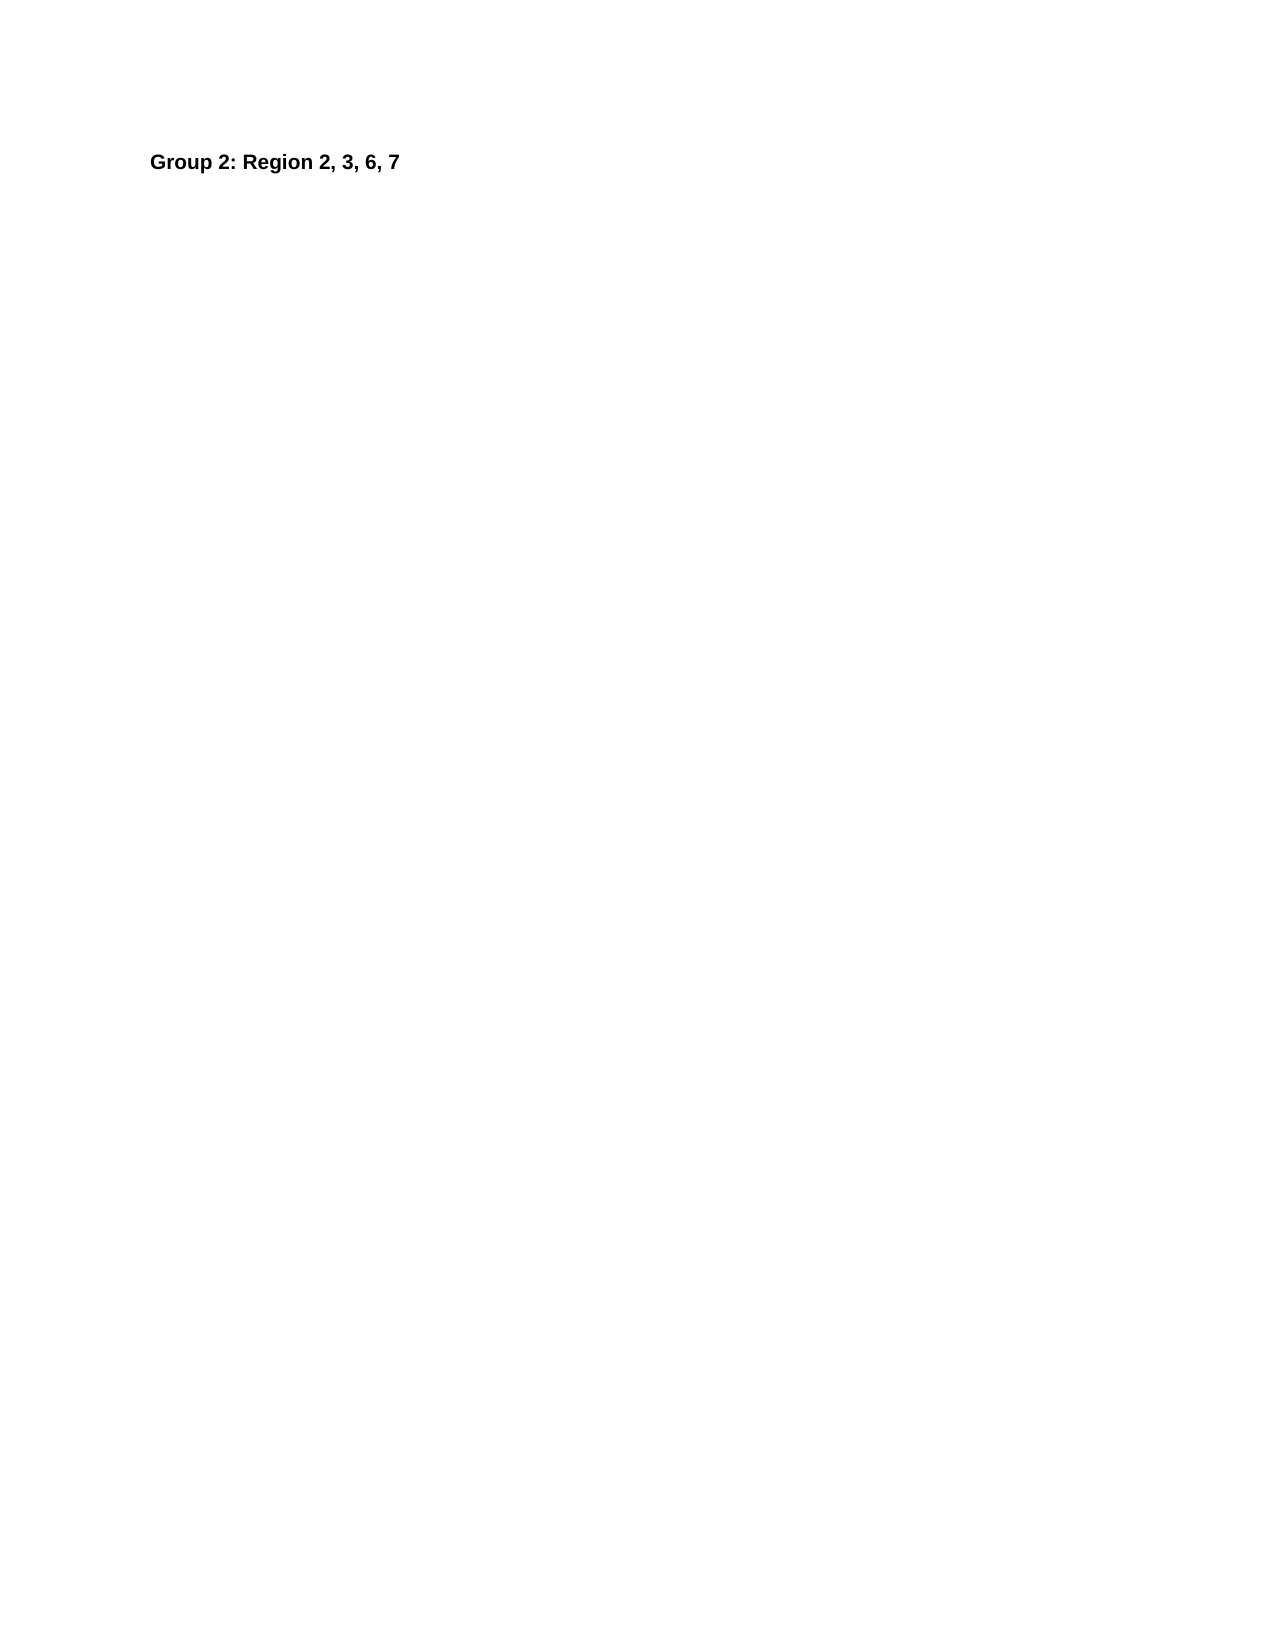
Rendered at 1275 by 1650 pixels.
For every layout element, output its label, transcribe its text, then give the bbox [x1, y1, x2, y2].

text Group 2: Region 2, 3, 6, 7 [150, 150, 1125, 174]
